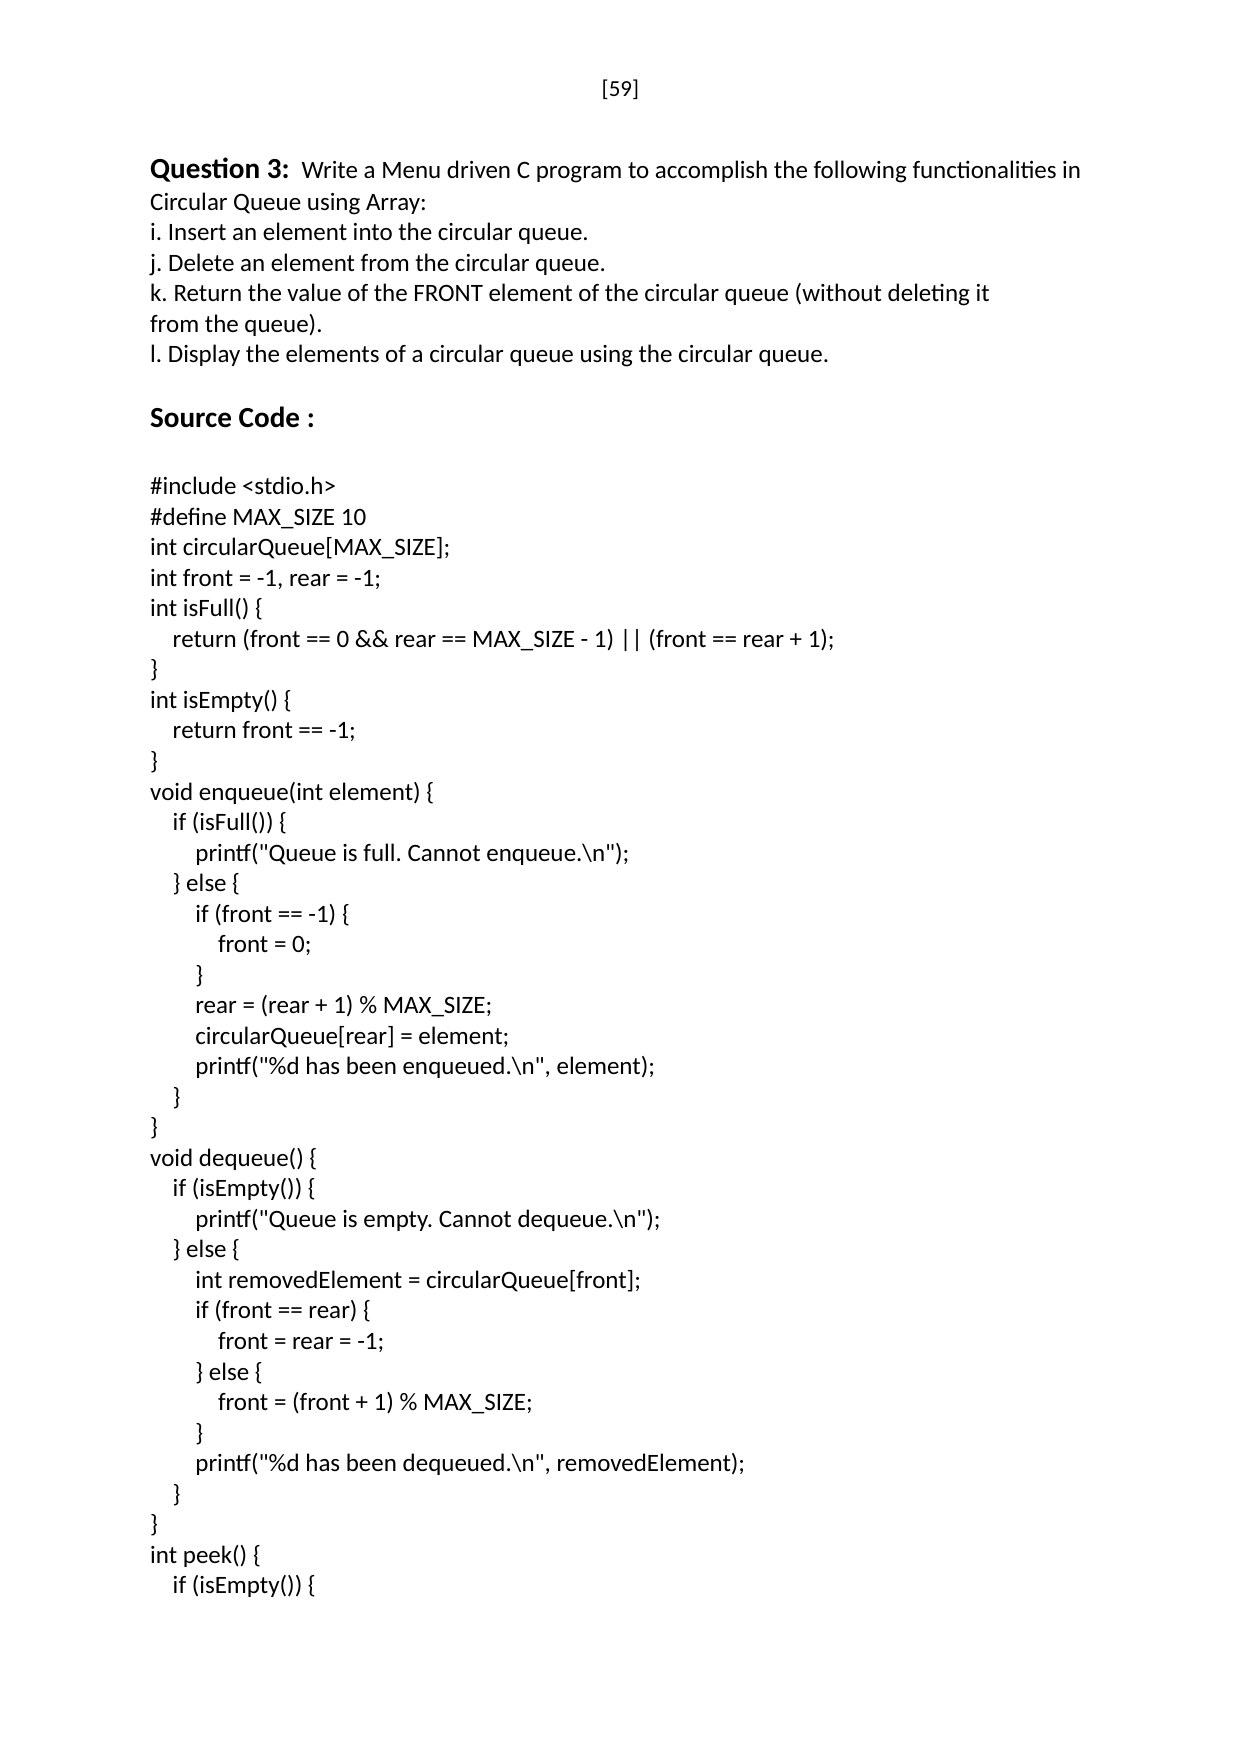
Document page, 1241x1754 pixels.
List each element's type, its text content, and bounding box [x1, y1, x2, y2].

text printf("%d has been enqueued.\n", element); [150, 1050, 1090, 1081]
text return front == -1; [150, 715, 1090, 745]
text void enqueue(int element) { [150, 776, 1090, 806]
text return (front == 0 && rear == MAX_SIZE - 1) || (front == rear + 1); [150, 623, 1090, 654]
text } else { [150, 867, 1090, 898]
text } [150, 654, 1090, 684]
text int isEmpty() { [150, 684, 1090, 715]
text } [150, 1478, 1090, 1508]
text circularQueue[rear] = element; [150, 1020, 1090, 1050]
text l. Display the elements of a circular queue using the circular queue. [150, 338, 1090, 369]
text front = rear = -1; [150, 1325, 1090, 1356]
text if (front == -1) { [150, 898, 1090, 928]
text int removedElement = circularQueue[front]; [150, 1264, 1090, 1294]
text int circularQueue[MAX_SIZE]; [150, 532, 1090, 562]
text printf("Queue is empty. Cannot dequeue.\n"); [150, 1203, 1090, 1233]
text printf("%d has been dequeued.\n", removedElement); [150, 1447, 1090, 1478]
text front = 0; [150, 928, 1090, 959]
text } [150, 1081, 1090, 1111]
text if (isFull()) { [150, 806, 1090, 837]
text } else { [150, 1233, 1090, 1264]
text rear = (rear + 1) % MAX_SIZE; [150, 989, 1090, 1020]
text Question 3: Write a Menu driven C program to accomplish the following functionalities in Circular Queue using Array: [150, 150, 1090, 216]
text } [150, 1111, 1090, 1142]
text int peek() { [150, 1539, 1090, 1569]
text #include <stdio.h> [150, 471, 1090, 501]
text from the queue). [150, 308, 1090, 338]
text void dequeue() { [150, 1142, 1090, 1172]
text } else { [150, 1356, 1090, 1386]
text j. Delete an element from the circular queue. [150, 247, 1090, 277]
text int front = -1, rear = -1; [150, 562, 1090, 593]
text } [150, 745, 1090, 776]
text #define MAX_SIZE 10 [150, 501, 1090, 532]
text } [150, 959, 1090, 989]
text Source Code : [150, 399, 1090, 435]
text i. Insert an element into the circular queue. [150, 216, 1090, 247]
text printf("Queue is full. Cannot enqueue.\n"); [150, 837, 1090, 867]
text } [150, 1417, 1090, 1447]
text int isFull() { [150, 593, 1090, 623]
text if (isEmpty()) { [150, 1172, 1090, 1203]
text if (front == rear) { [150, 1294, 1090, 1325]
text if (isEmpty()) { [150, 1569, 1090, 1600]
text } [150, 1508, 1090, 1539]
text k. Return the value of the FRONT element of the circular queue (without deleting it [150, 277, 1090, 308]
text front = (front + 1) % MAX_SIZE; [150, 1386, 1090, 1417]
